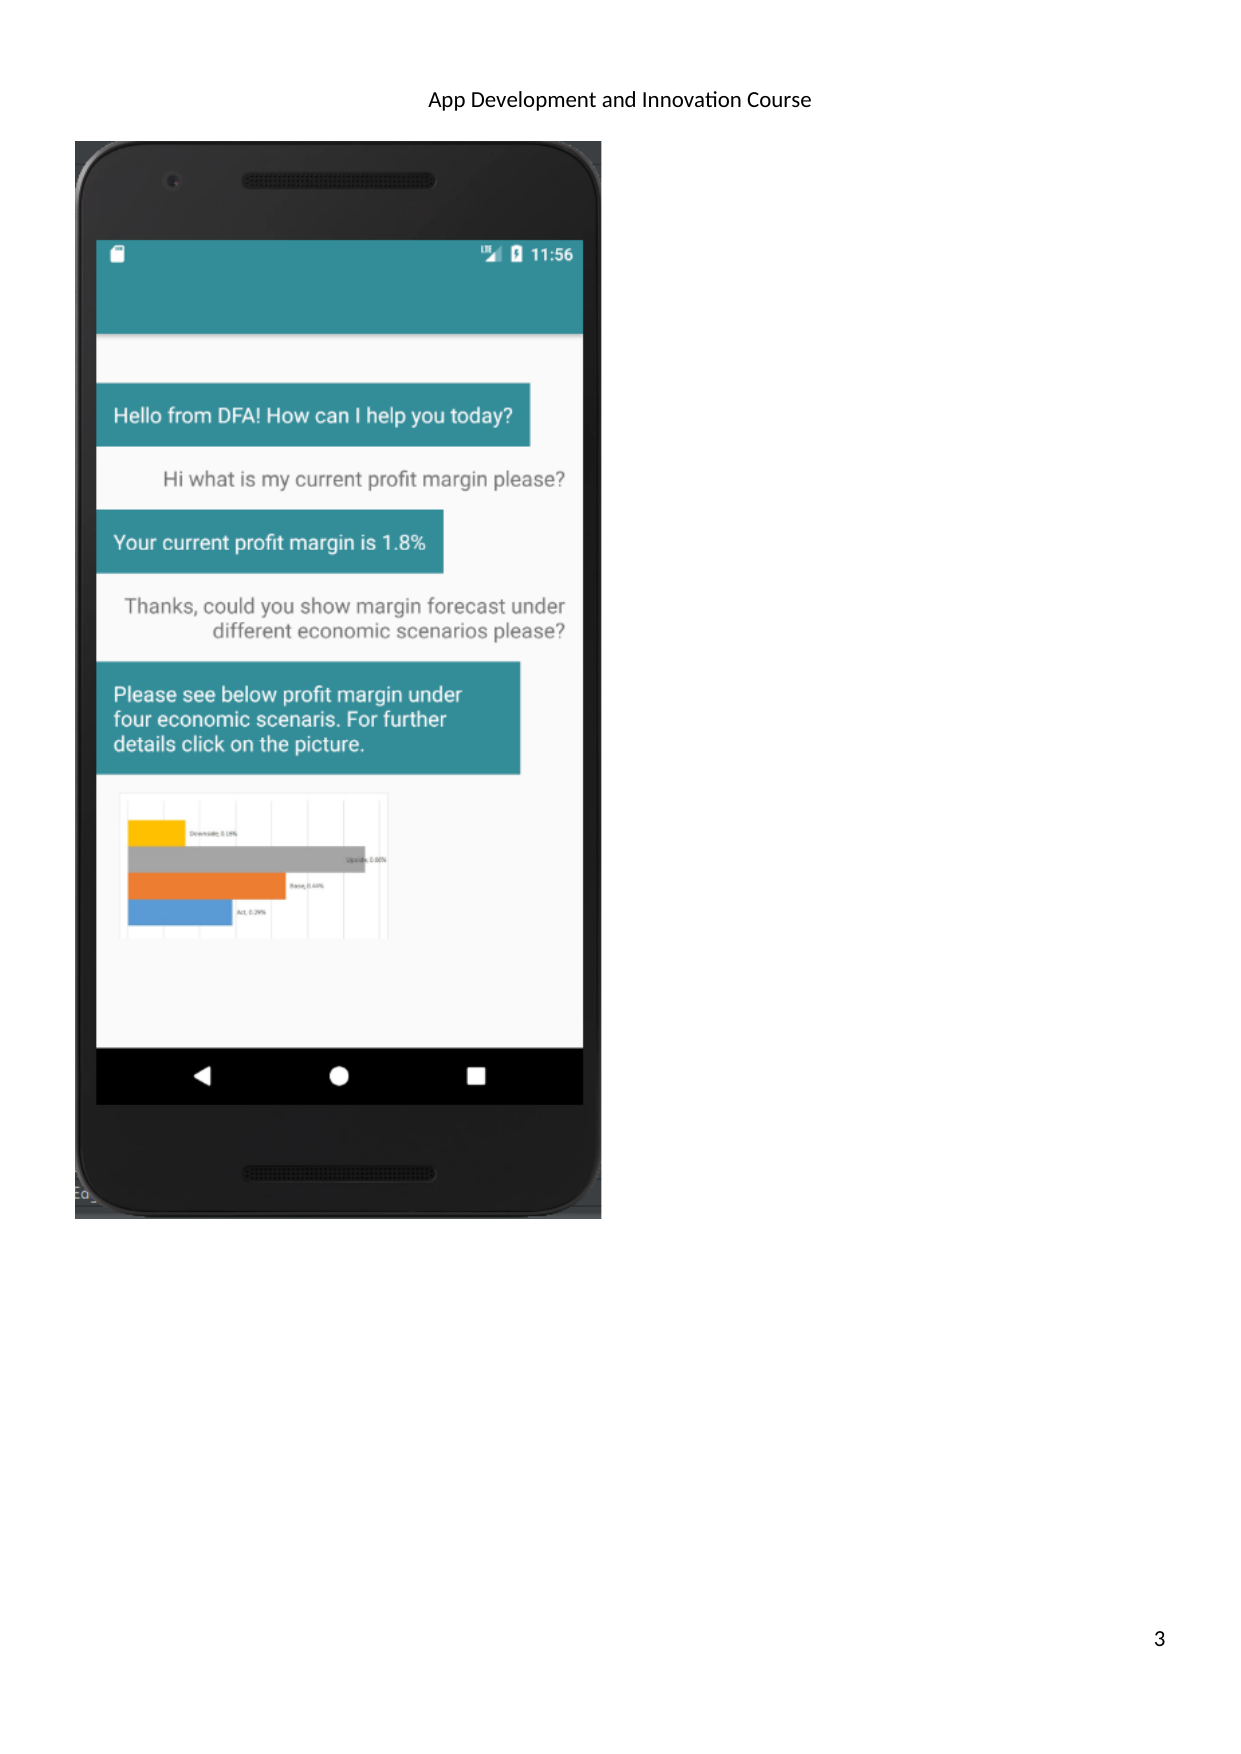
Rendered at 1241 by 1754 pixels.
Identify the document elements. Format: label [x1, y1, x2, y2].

picture [75, 141, 602, 1219]
